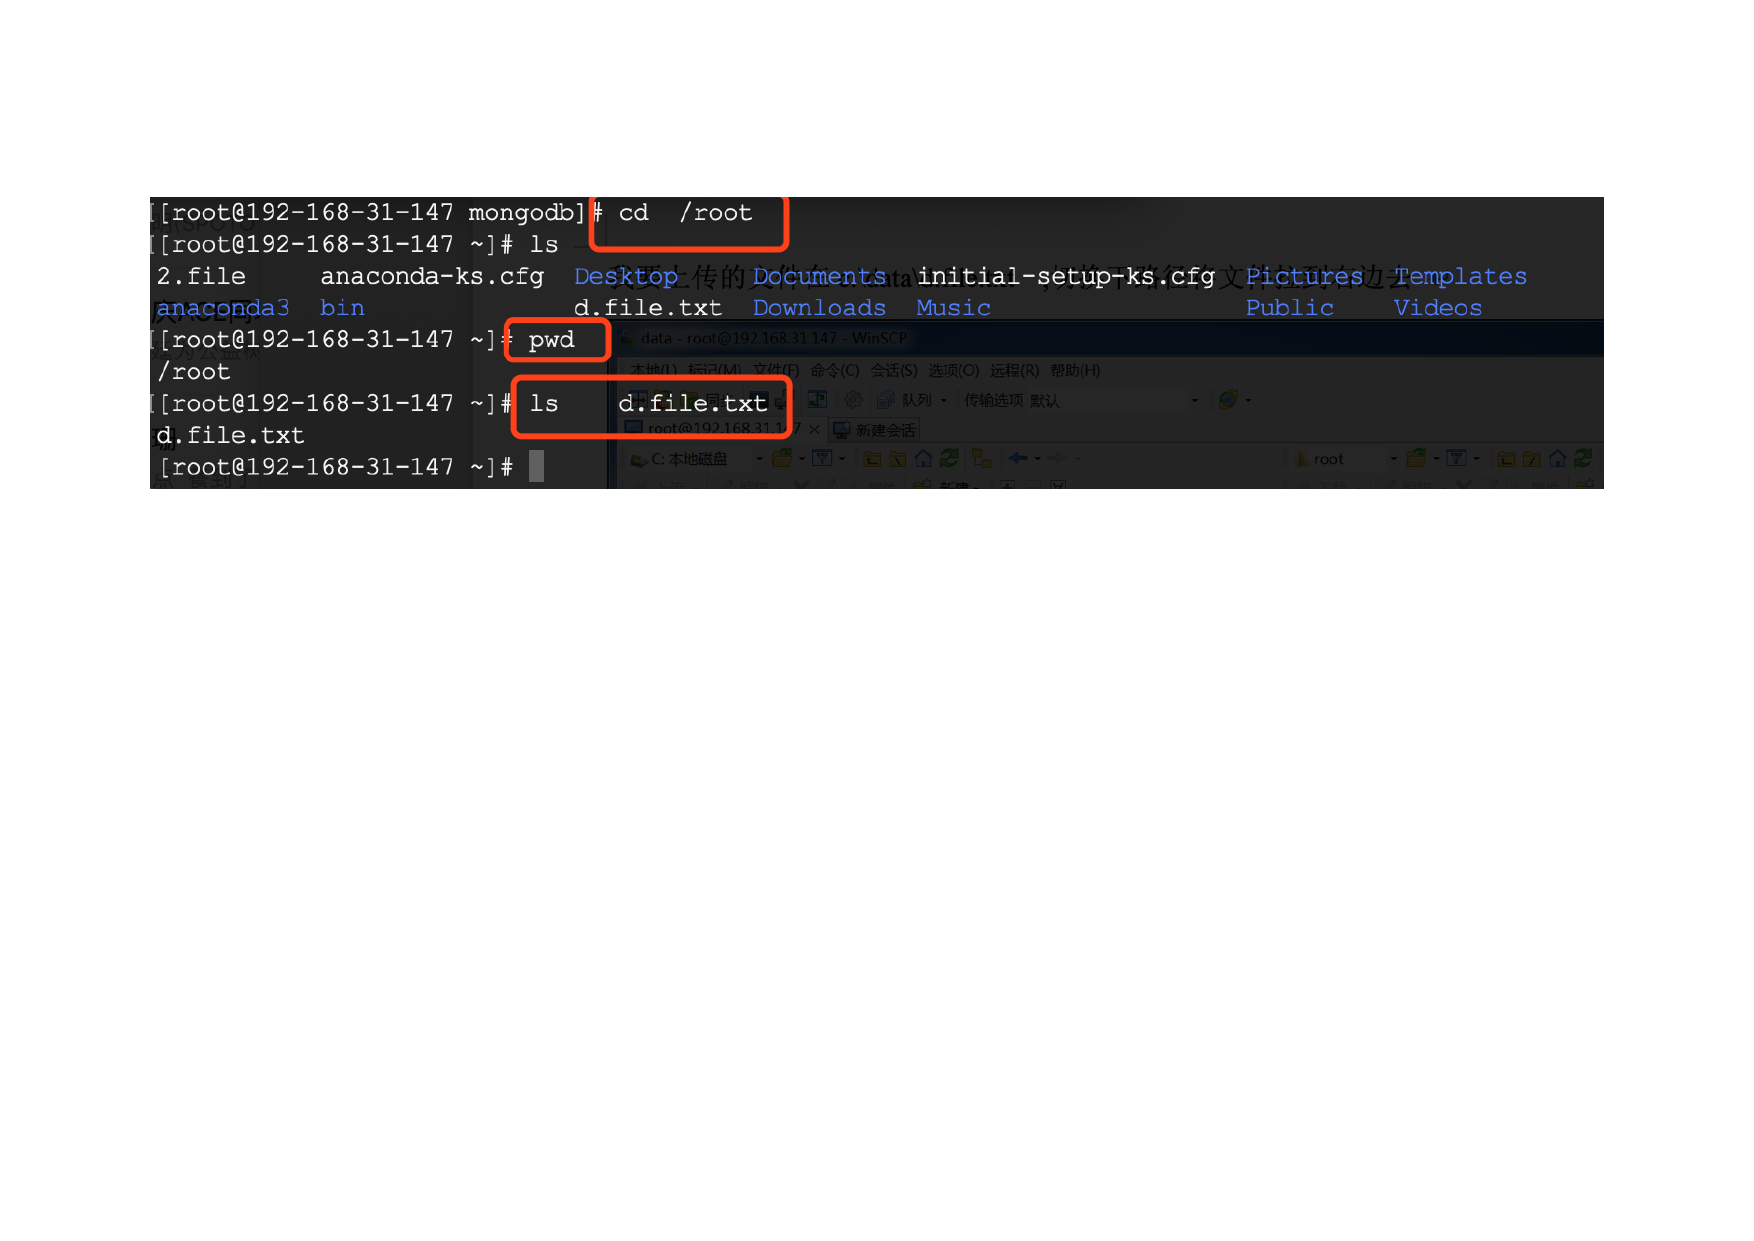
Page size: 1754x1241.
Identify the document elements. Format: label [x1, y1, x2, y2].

picture [150, 197, 1604, 489]
